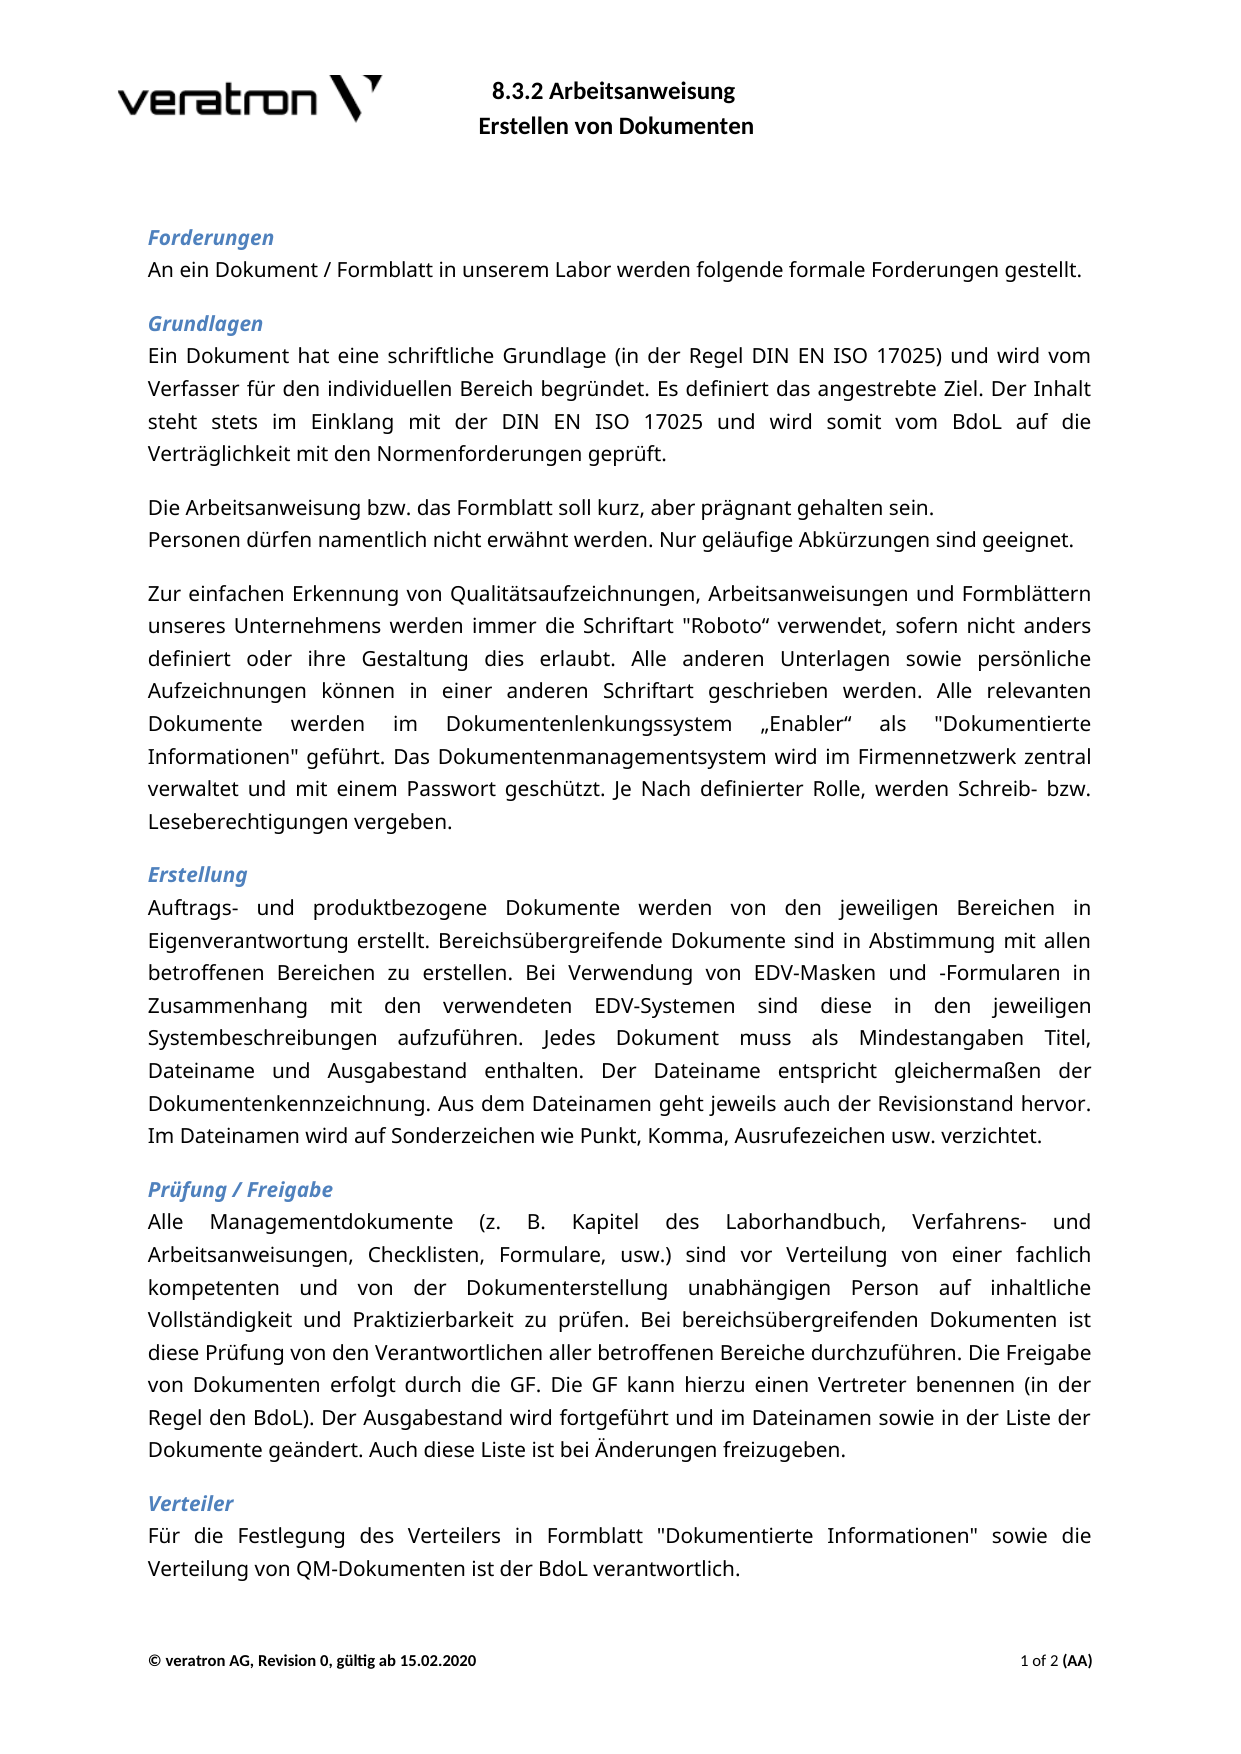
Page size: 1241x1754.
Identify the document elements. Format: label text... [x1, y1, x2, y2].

subtitle Erstellung [148, 861, 1092, 889]
text An ein Dokument / Formblatt in unserem Labor werden folgende formale Forderungen gestellt. [148, 256, 1092, 284]
picture [117, 75, 384, 124]
text Für die Festlegung des Verteilers in Formblatt "Dokumentierte Informationen" sowie die Verteilung von QM-Dokumenten ist der BdoL verantwortlich. [148, 1522, 1092, 1583]
subtitle Forderungen [148, 223, 1092, 251]
text Auftrags- und produktbezogene Dokumente werden von den jeweiligen Bereichen in Eigenverantwortung erstellt. Bereichsübergreifende Dokumente sind in Abstimmung mit allen betroffenen Bereichen zu erstellen. Bei Verwendung von EDV-Masken und -Formularen in Zusammenhang mit den verwendeten EDV-Systemen sind diese in den jeweiligen Systembeschreibungen aufzuführen. Jedes Dokument muss als Mindestangaben Titel, Dateiname und Ausgabestand enthalten. Der Dateiname entspricht gleichermaßen der Dokumentenkennzeichnung. Aus dem Dateinamen geht jeweils auch der Revisionstand hervor. Im Dateinamen wird auf Sonderzeichen wie Punkt, Komma, Ausrufezeichen usw. verzichtet. [148, 893, 1092, 1150]
text Die Arbeitsanweisung bzw. das Formblatt soll kurz, aber prägnant gehalten sein. Personen dürfen namentlich nicht erwähnt werden. Nur geläufige Abkürzungen sind geeignet. [148, 493, 1092, 554]
subtitle Grundlagen [148, 309, 1092, 337]
text Alle Managementdokumente (z. B. Kapitel des Laborhandbuch, Verfahrens- und Arbeitsanweisungen, Checklisten, Formulare, usw.) sind vor Verteilung von einer fachlich kompetenten und von der Dokumenterstellung unabhängigen Person auf inhaltliche Vollständigkeit und Praktizierbarkeit zu prüfen. Bei bereichsübergreifenden Dokumenten ist diese Prüfung von den Verantwortlichen aller betroffenen Bereiche durchzuführen. Die Freigabe von Dokumenten erfolgt durch die GF. Die GF kann hierzu einen Vertreter benennen (in der Regel den BdoL). Der Ausgabestand wird fortgeführt und im Dateinamen sowie in der Liste der Dokumente geändert. Auch diese Liste ist bei Änderungen freizugeben. [148, 1207, 1092, 1464]
subtitle Verteiler [148, 1489, 1092, 1517]
subtitle Prüfung / Freigabe [148, 1175, 1092, 1203]
text Ein Dokument hat eine schriftliche Grundlage (in der Regel DIN EN ISO 17025) und wird vom Verfasser für den individuellen Bereich begründet. Es definiert das angestrebte Ziel. Der Inhalt steht stets im Einklang mit der DIN EN ISO 17025 und wird somit vom BdoL auf die Verträglichkeit mit den Normenforderungen geprüft. [148, 342, 1092, 468]
text Zur einfachen Erkennung von Qualitätsaufzeichnungen, Arbeitsanweisungen und Formblättern unseres Unternehmens werden immer die Schriftart "Roboto“ verwendet, sofern nicht anders definiert oder ihre Gestaltung dies erlaubt. Alle anderen Unterlagen sowie persönliche Aufzeichnungen können in einer anderen Schriftart geschrieben werden. Alle relevanten Dokumente werden im Dokumentenlenkungssystem „Enabler“ als "Dokumentierte Informationen" geführt. Das Dokumentenmanagementsystem wird im Firmennetzwerk zentral verwaltet und mit einem Passwort geschützt. Je Nach definierter Rolle, werden Schreib- bzw. Leseberechtigungen vergeben. [148, 579, 1092, 836]
